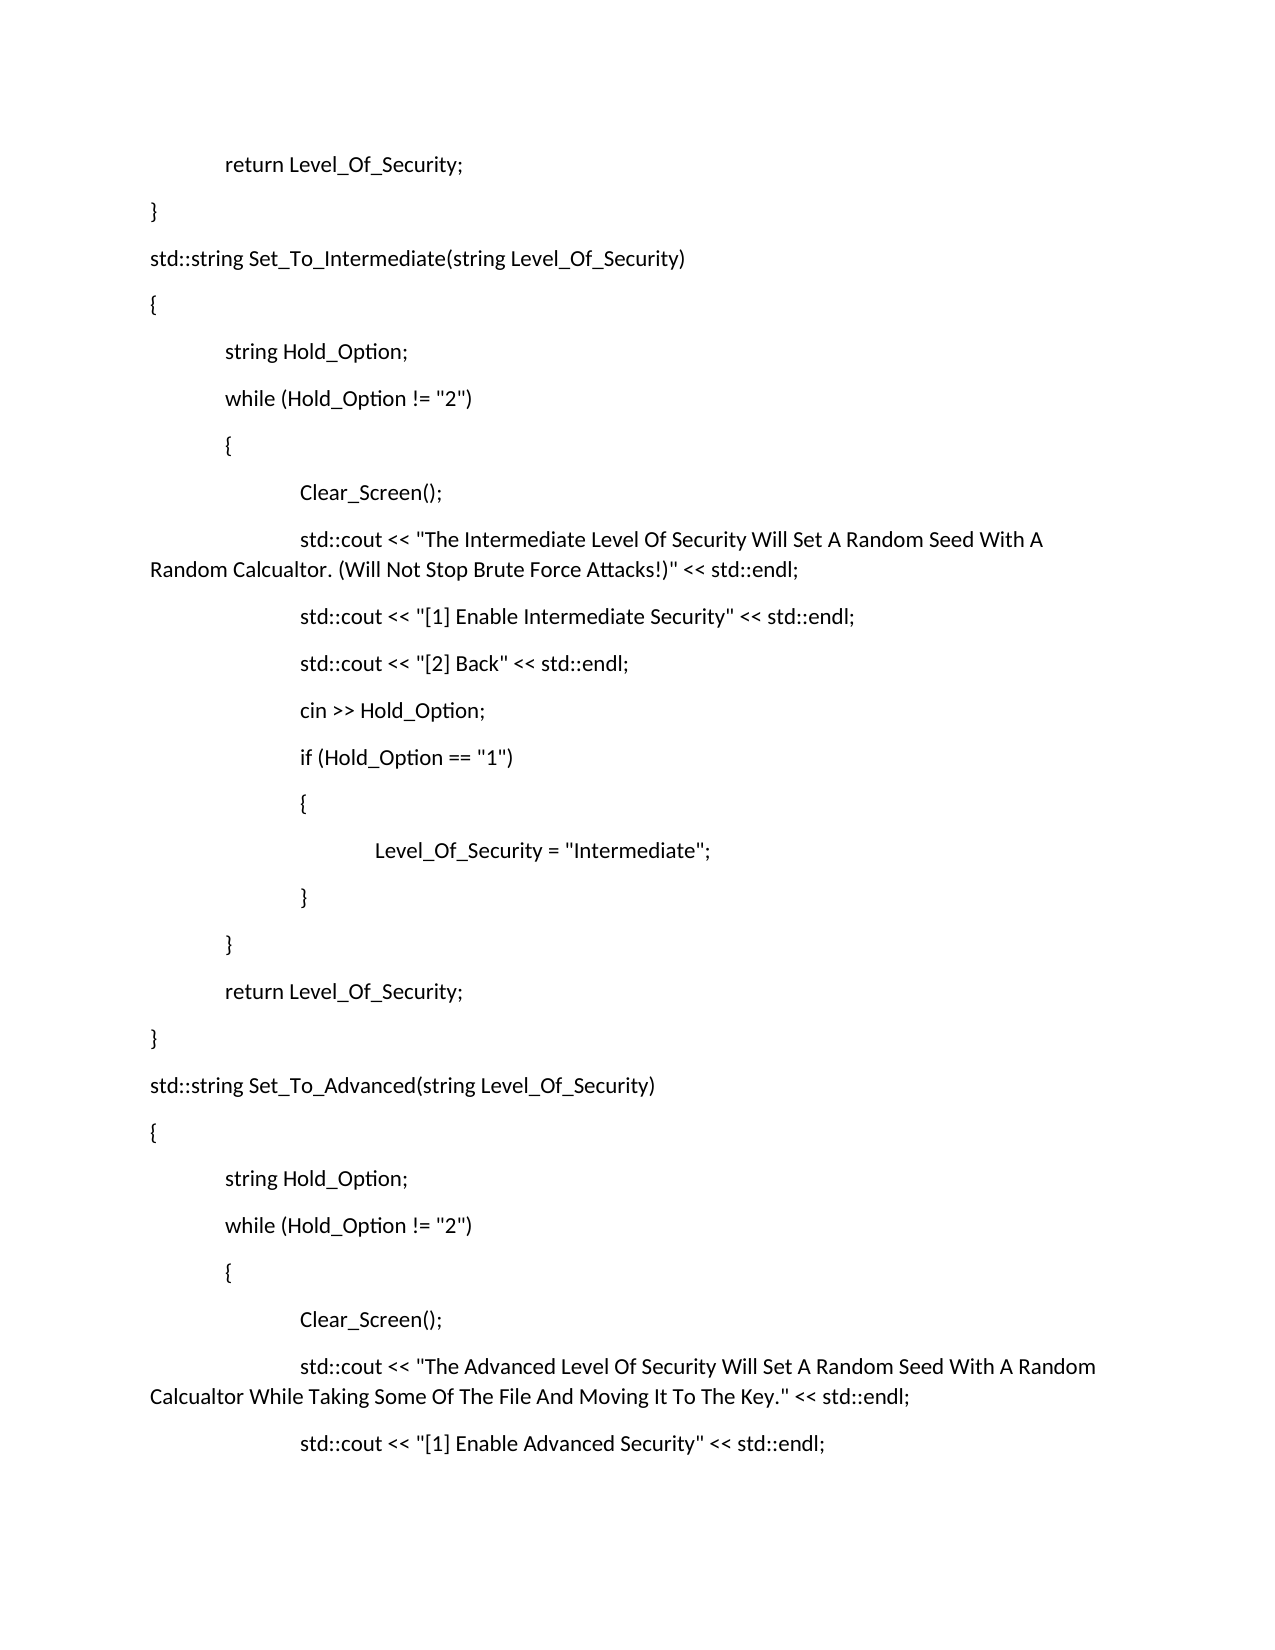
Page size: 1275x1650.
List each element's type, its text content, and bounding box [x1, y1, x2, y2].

text std::cout << "[1] Enable Advanced Security" << std::endl; [150, 1429, 1125, 1457]
text std::string Set_To_Advanced(string Level_Of_Security) [150, 1071, 1125, 1099]
text std::cout << "[2] Back" << std::endl; [150, 649, 1125, 677]
text { [150, 789, 1125, 818]
text } [150, 1024, 1125, 1052]
text } [150, 883, 1125, 911]
text string Hold_Option; [150, 337, 1125, 366]
text { [150, 431, 1125, 459]
text while (Hold_Option != "2") [150, 384, 1125, 412]
text } [150, 197, 1125, 225]
text string Hold_Option; [150, 1164, 1125, 1193]
text std::cout << "The Intermediate Level Of Security Will Set A Random Seed With A Random Calcualtor. (Will Not Stop Brute Force Attacks!)" << std::endl; [150, 525, 1125, 583]
text return Level_Of_Security; [150, 150, 1125, 178]
text { [150, 1118, 1125, 1146]
text } [150, 930, 1125, 958]
text Clear_Screen(); [150, 1305, 1125, 1333]
text { [150, 291, 1125, 319]
text Clear_Screen(); [150, 478, 1125, 506]
text std::cout << "[1] Enable Intermediate Security" << std::endl; [150, 602, 1125, 630]
text std::cout << "The Advanced Level Of Security Will Set A Random Seed With A Random Calcualtor While Taking Some Of The File And Moving It To The Key." << std::endl; [150, 1352, 1125, 1410]
text if (Hold_Option == "1") [150, 743, 1125, 771]
text std::string Set_To_Intermediate(string Level_Of_Security) [150, 244, 1125, 272]
text cin >> Hold_Option; [150, 696, 1125, 724]
text while (Hold_Option != "2") [150, 1211, 1125, 1239]
text { [150, 1258, 1125, 1286]
text return Level_Of_Security; [150, 977, 1125, 1005]
text Level_Of_Security = "Intermediate"; [150, 836, 1125, 864]
